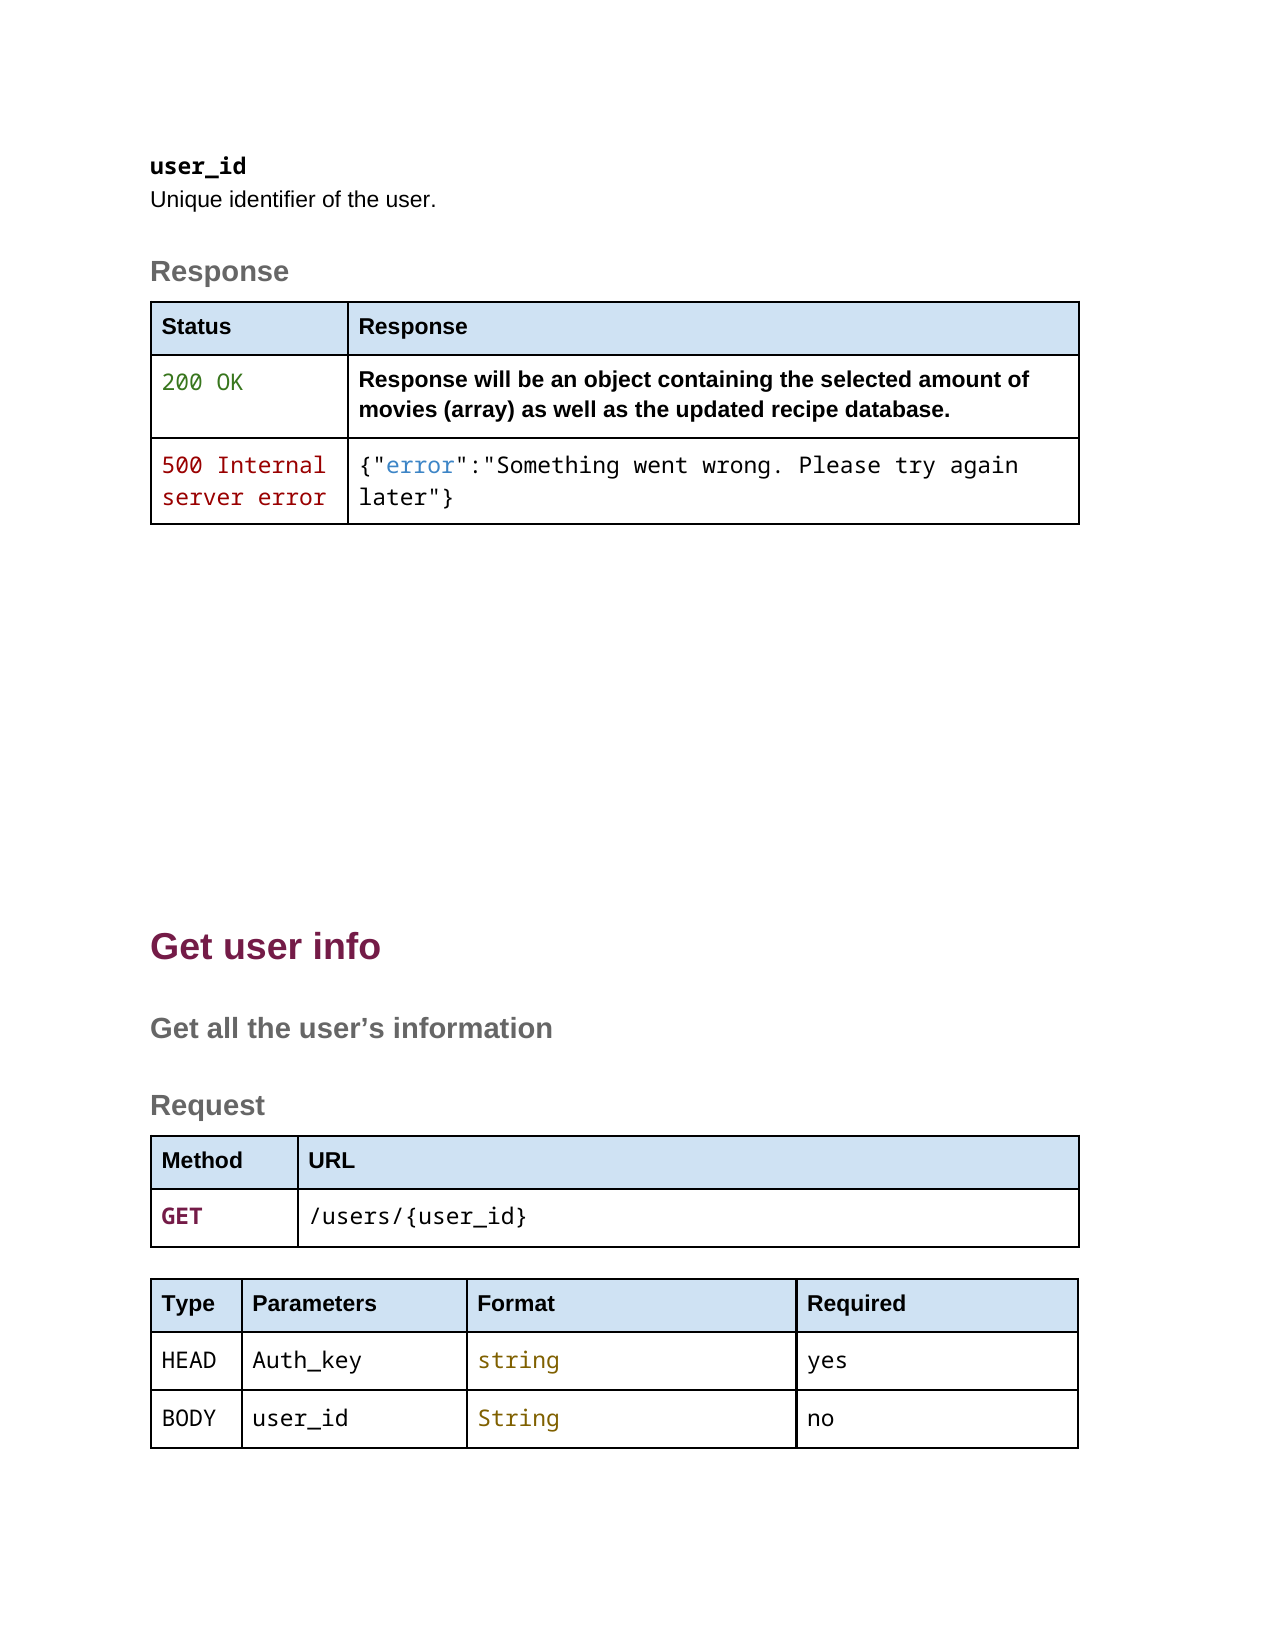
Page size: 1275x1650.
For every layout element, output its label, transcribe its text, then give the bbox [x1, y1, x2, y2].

text Unique identifier of the user. [150, 186, 1125, 212]
table_header Required [798, 1280, 1077, 1331]
subtitle Get all the user’s information [150, 1012, 1152, 1045]
table_cell yes [798, 1333, 1077, 1389]
table_cell /users/{user_id} [299, 1190, 1078, 1246]
table_cell user_id [243, 1391, 466, 1447]
table_cell HEAD [152, 1333, 241, 1389]
table_header Status [152, 303, 347, 354]
table_cell 200 OK [152, 356, 347, 437]
table_cell BODY [152, 1391, 241, 1447]
subtitle Response [150, 254, 1152, 287]
table_header Response [349, 303, 1078, 354]
table_header Method [152, 1137, 297, 1188]
table_cell {"error":"Something went wrong. Please try again later"} [349, 439, 1078, 522]
table_cell Auth_key [243, 1333, 466, 1389]
table_header Type [152, 1280, 241, 1331]
table_cell Response will be an object containing the selected amount of movies (array) as well as the updated recipe database. [349, 356, 1078, 437]
table_cell no [798, 1391, 1077, 1447]
table_cell GET [152, 1190, 297, 1246]
table_header Parameters [243, 1280, 466, 1331]
table_cell string [468, 1333, 795, 1389]
subtitle Request [150, 1088, 1152, 1121]
text user_id [150, 150, 1125, 181]
table_header Format [468, 1280, 795, 1331]
table_cell 500 Internal server error [152, 439, 347, 522]
table_cell String [468, 1391, 795, 1447]
table_header URL [299, 1137, 1078, 1188]
subtitle Get user info [150, 924, 1125, 968]
